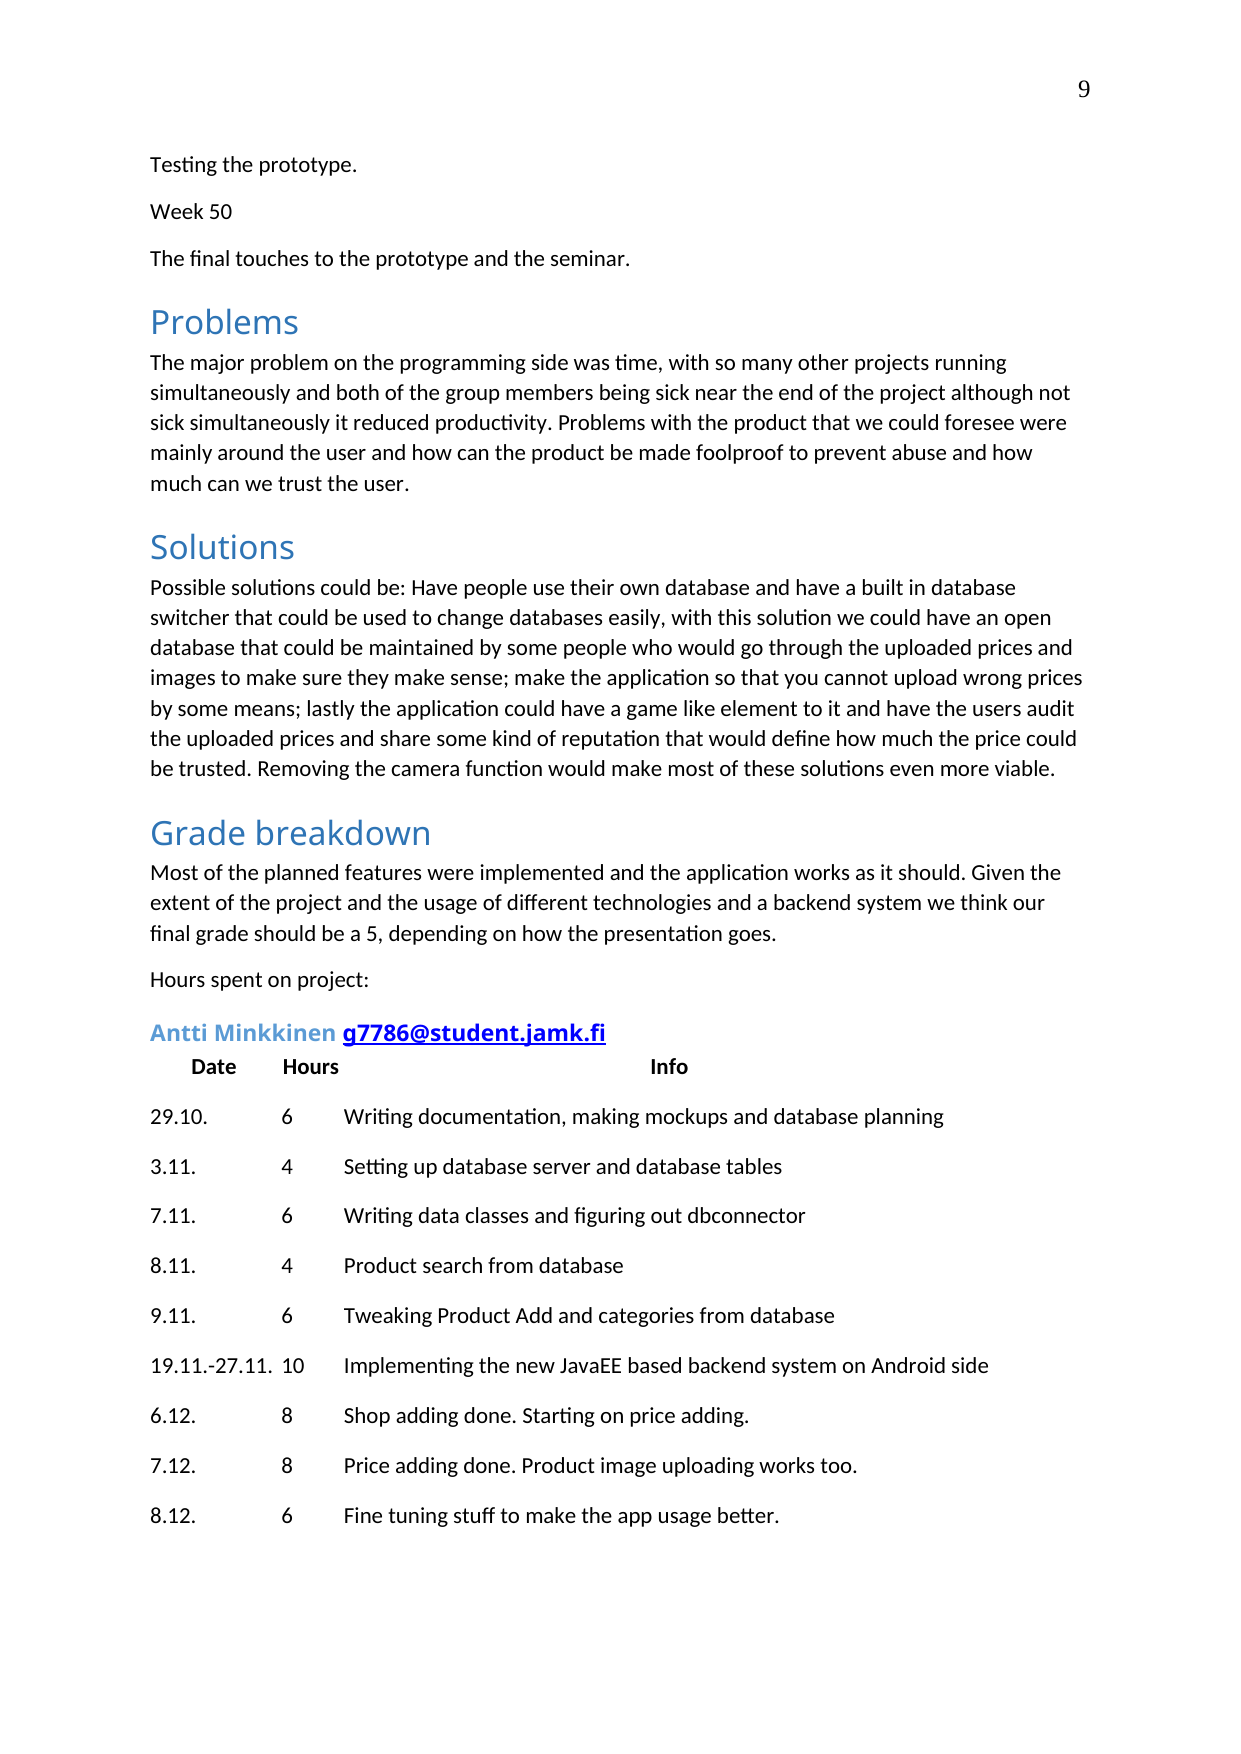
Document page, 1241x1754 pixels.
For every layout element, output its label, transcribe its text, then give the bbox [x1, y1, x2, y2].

table_cell 4 [279, 1150, 342, 1200]
table_cell 8.12. [149, 1500, 279, 1549]
table_cell 6 [279, 1100, 342, 1150]
table_cell Setting up database server and database tables [342, 1150, 996, 1200]
text Week 50 [150, 197, 1090, 225]
subtitle Antti Minkkinen g7786@student.jamk.fi [150, 1017, 1090, 1048]
table_cell 8.11. [149, 1250, 279, 1300]
text The major problem on the programming side was time, with so many other projects running simultaneously and both of the group members being sick near the end of the project although not sick simultaneously it reduced productivity. Problems with the product that we could foresee were mainly around the user and how can the product be made foolproof to prevent abuse and how much can we trust the user. [150, 348, 1090, 497]
table_cell 6.12. [149, 1400, 279, 1449]
table_cell Price adding done. Product image uploading works too. [342, 1450, 996, 1499]
table_cell 8 [279, 1450, 342, 1499]
table_cell Product search from database [342, 1250, 996, 1300]
subtitle Solutions [150, 524, 1090, 569]
table_cell Fine tuning stuff to make the app usage better. [342, 1500, 996, 1549]
table_cell 10 [279, 1350, 342, 1400]
table_cell 8 [279, 1400, 342, 1449]
table_cell 19.11.-27.11. [149, 1350, 279, 1400]
table_cell Tweaking Product Add and categories from database [342, 1300, 996, 1350]
subtitle Problems [150, 299, 1090, 344]
table_cell 6 [279, 1200, 342, 1250]
table_cell Writing data classes and figuring out dbconnector [342, 1200, 996, 1250]
table_cell Shop adding done. Starting on price adding. [342, 1400, 996, 1449]
table_cell Writing documentation, making mockups and database planning [342, 1100, 996, 1150]
text Testing the prototype. [150, 150, 1090, 178]
table_header Hours [279, 1050, 342, 1100]
table_cell 7.11. [149, 1200, 279, 1250]
table_cell 4 [279, 1250, 342, 1300]
table_cell 9.11. [149, 1300, 279, 1350]
table_cell 6 [279, 1500, 342, 1549]
table_cell Implementing the new JavaEE based backend system on Android side [342, 1350, 996, 1400]
subtitle Grade breakdown [150, 809, 1090, 855]
text The final touches to the prototype and the seminar. [150, 244, 1090, 272]
table_cell 6 [279, 1300, 342, 1350]
table_cell 7.12. [149, 1450, 279, 1499]
text Possible solutions could be: Have people use their own database and have a built in database switcher that could be used to change databases easily, with this solution we could have an open database that could be maintained by some people who would go through the uploaded prices and images to make sure they make sense; make the application so that you cannot upload wrong prices by some means; lastly the application could have a game like element to it and have the users audit the uploaded prices and share some kind of reputation that would define how much the price could be trusted. Removing the camera function would make most of these solutions even more viable. [150, 573, 1090, 782]
text Hours spent on project: [150, 966, 1090, 994]
table_header Info [342, 1050, 996, 1100]
table_header Date [149, 1050, 279, 1100]
text Most of the planned features were implemented and the application works as it should. Given the extent of the project and the usage of different technologies and a backend system we think our final grade should be a 5, depending on how the presentation goes. [150, 858, 1090, 947]
table_cell 29.10. [149, 1100, 279, 1150]
table_cell 3.11. [149, 1150, 279, 1200]
